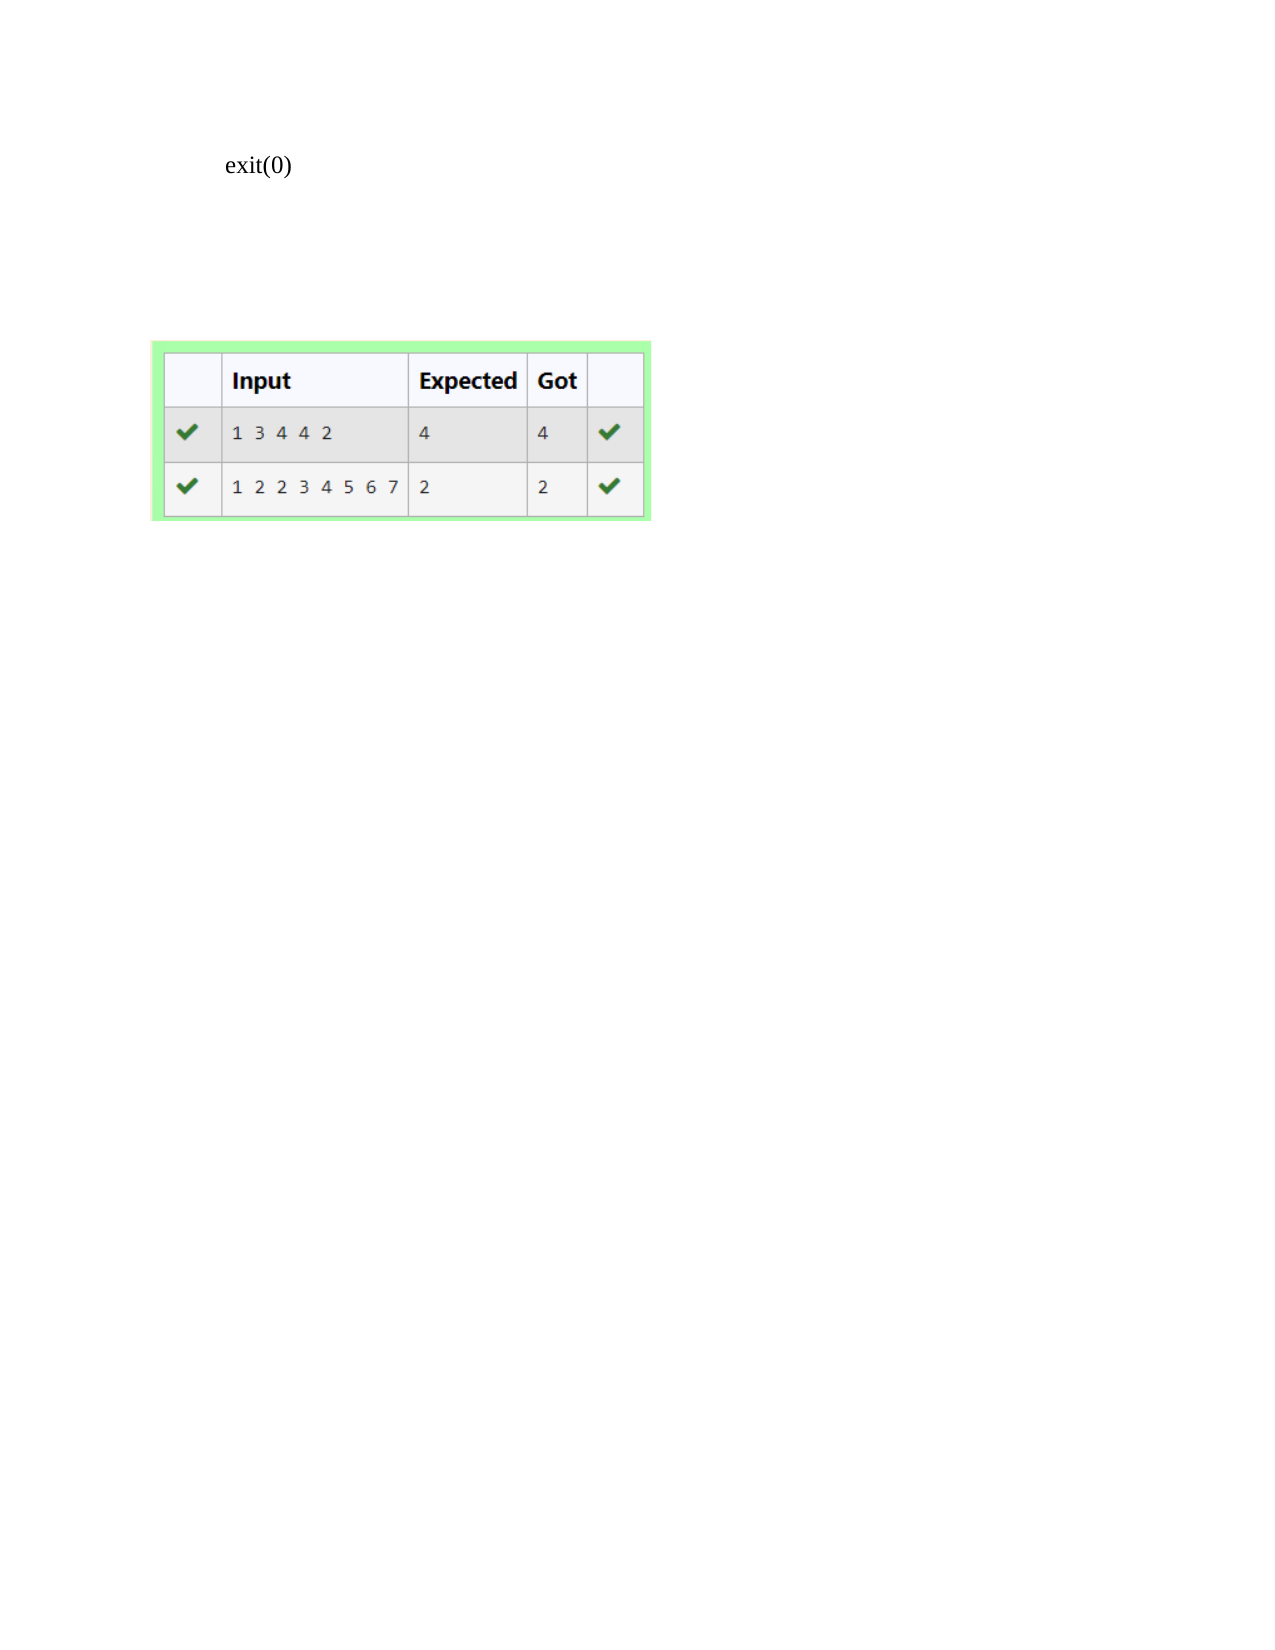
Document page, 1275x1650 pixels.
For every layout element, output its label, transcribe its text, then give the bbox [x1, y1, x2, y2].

text exit(0) [150, 150, 1125, 179]
picture [150, 340, 652, 521]
